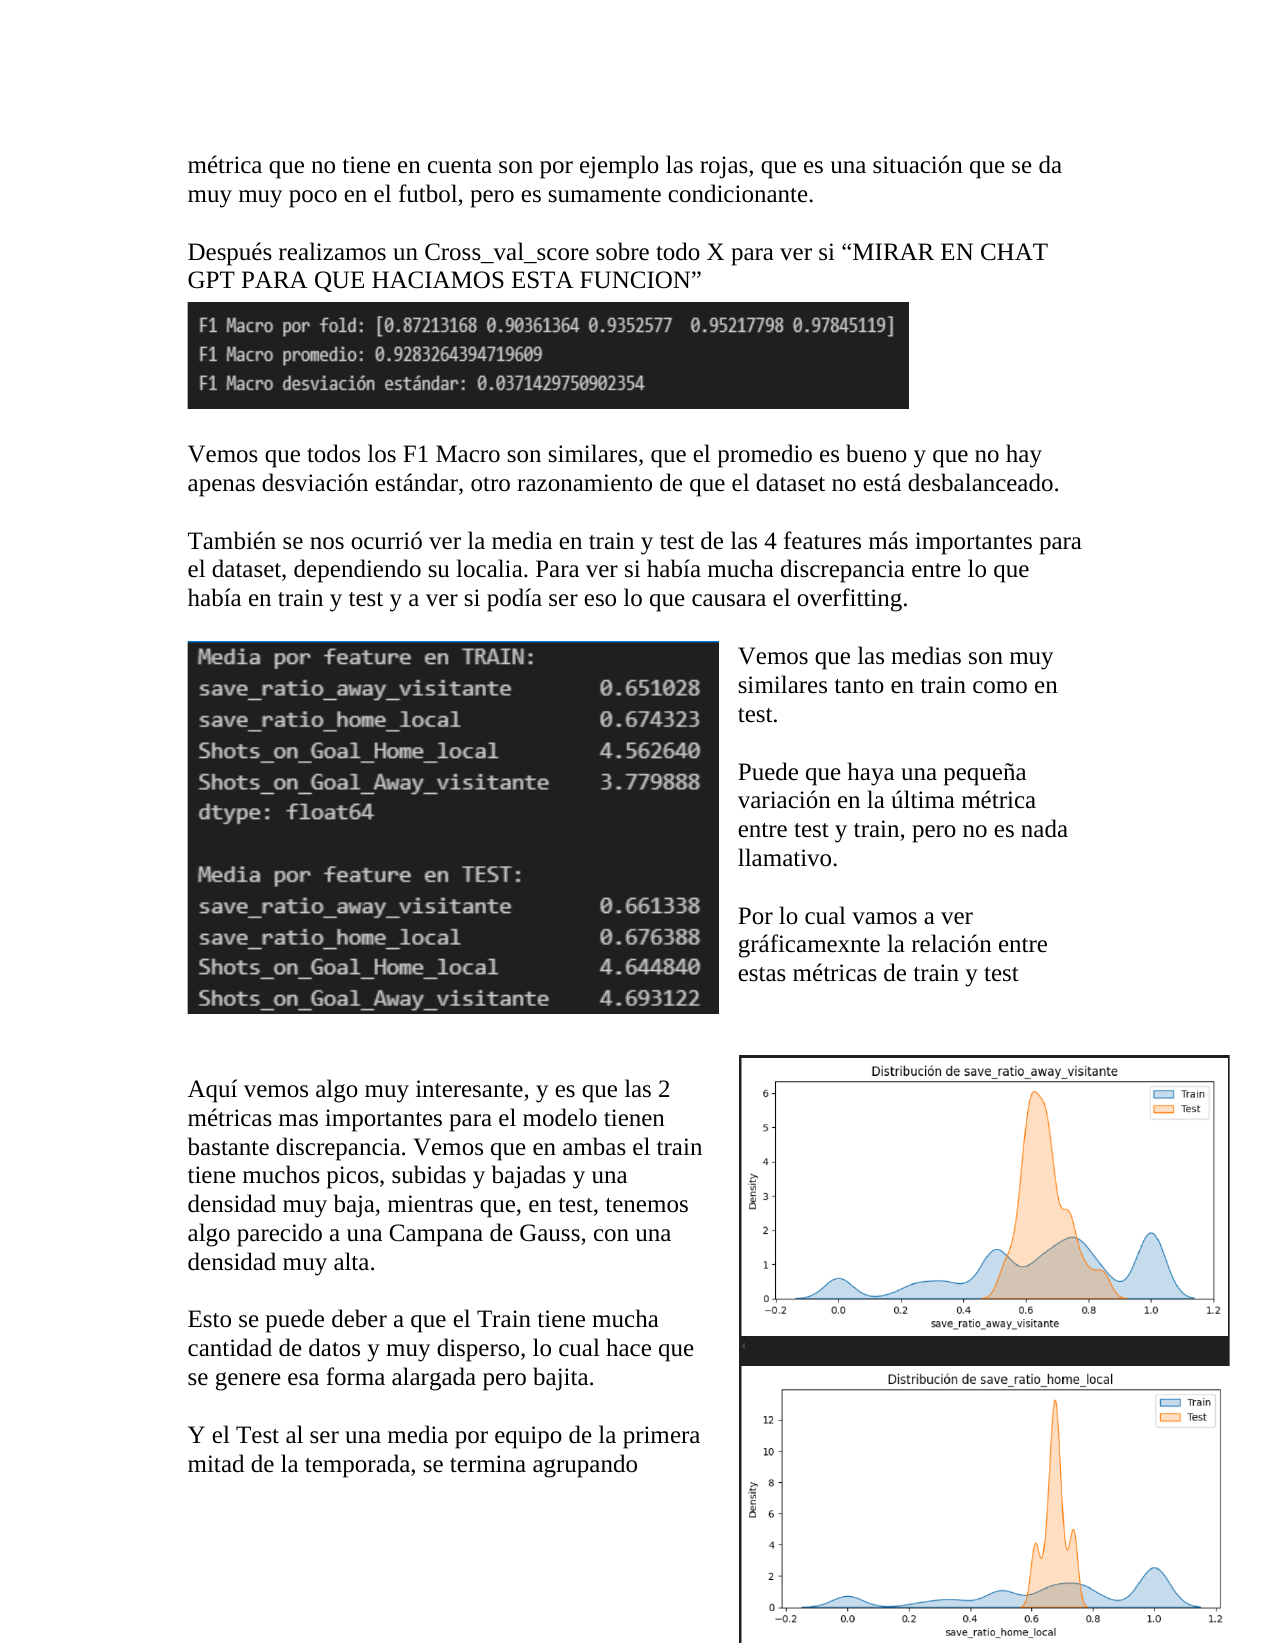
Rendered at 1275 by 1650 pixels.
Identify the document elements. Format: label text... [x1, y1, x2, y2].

text Aquí vemos algo muy interesante, y es que las 2 métricas mas importantes para el modelo tienen bastante discrepancia. Vemos que en ambas el train tiene muchos picos, subidas y bajadas y una densidad muy baja, mientras que, en test, tenemos algo parecido a una Campana de Gauss, con una densidad muy alta. [187, 1074, 739, 1275]
picture [739, 1055, 1230, 1643]
text Esto se puede deber a que el Train tiene mucha cantidad de datos y muy disperso, lo cual hace que se genere esa forma alargada pero bajita. [187, 1304, 739, 1391]
text Después realizamos un Cross_val_score sobre todo X para ver si “MIRAR EN CHAT GPT PARA QUE HACIAMOS ESTA FUNCION” [187, 237, 1087, 294]
text Por lo cual vamos a ver gráficamexnte la relación entre estas métricas de train y test [719, 901, 1087, 987]
text Puede que haya una pequeña variación en la última métrica entre test y train, pero no es nada llamativo. [719, 757, 1087, 872]
text También se nos ocurrió ver la media en train y test de las 4 features más importantes para el dataset, dependiendo su localia. Para ver si había mucha discrepancia entre lo que había en train y test y a ver si podía ser eso lo que causara el overfitting. [187, 526, 1087, 612]
picture [187, 641, 719, 1014]
picture [187, 302, 909, 409]
text Vemos que las medias son muy similares tanto en train como en test. [719, 641, 1087, 727]
